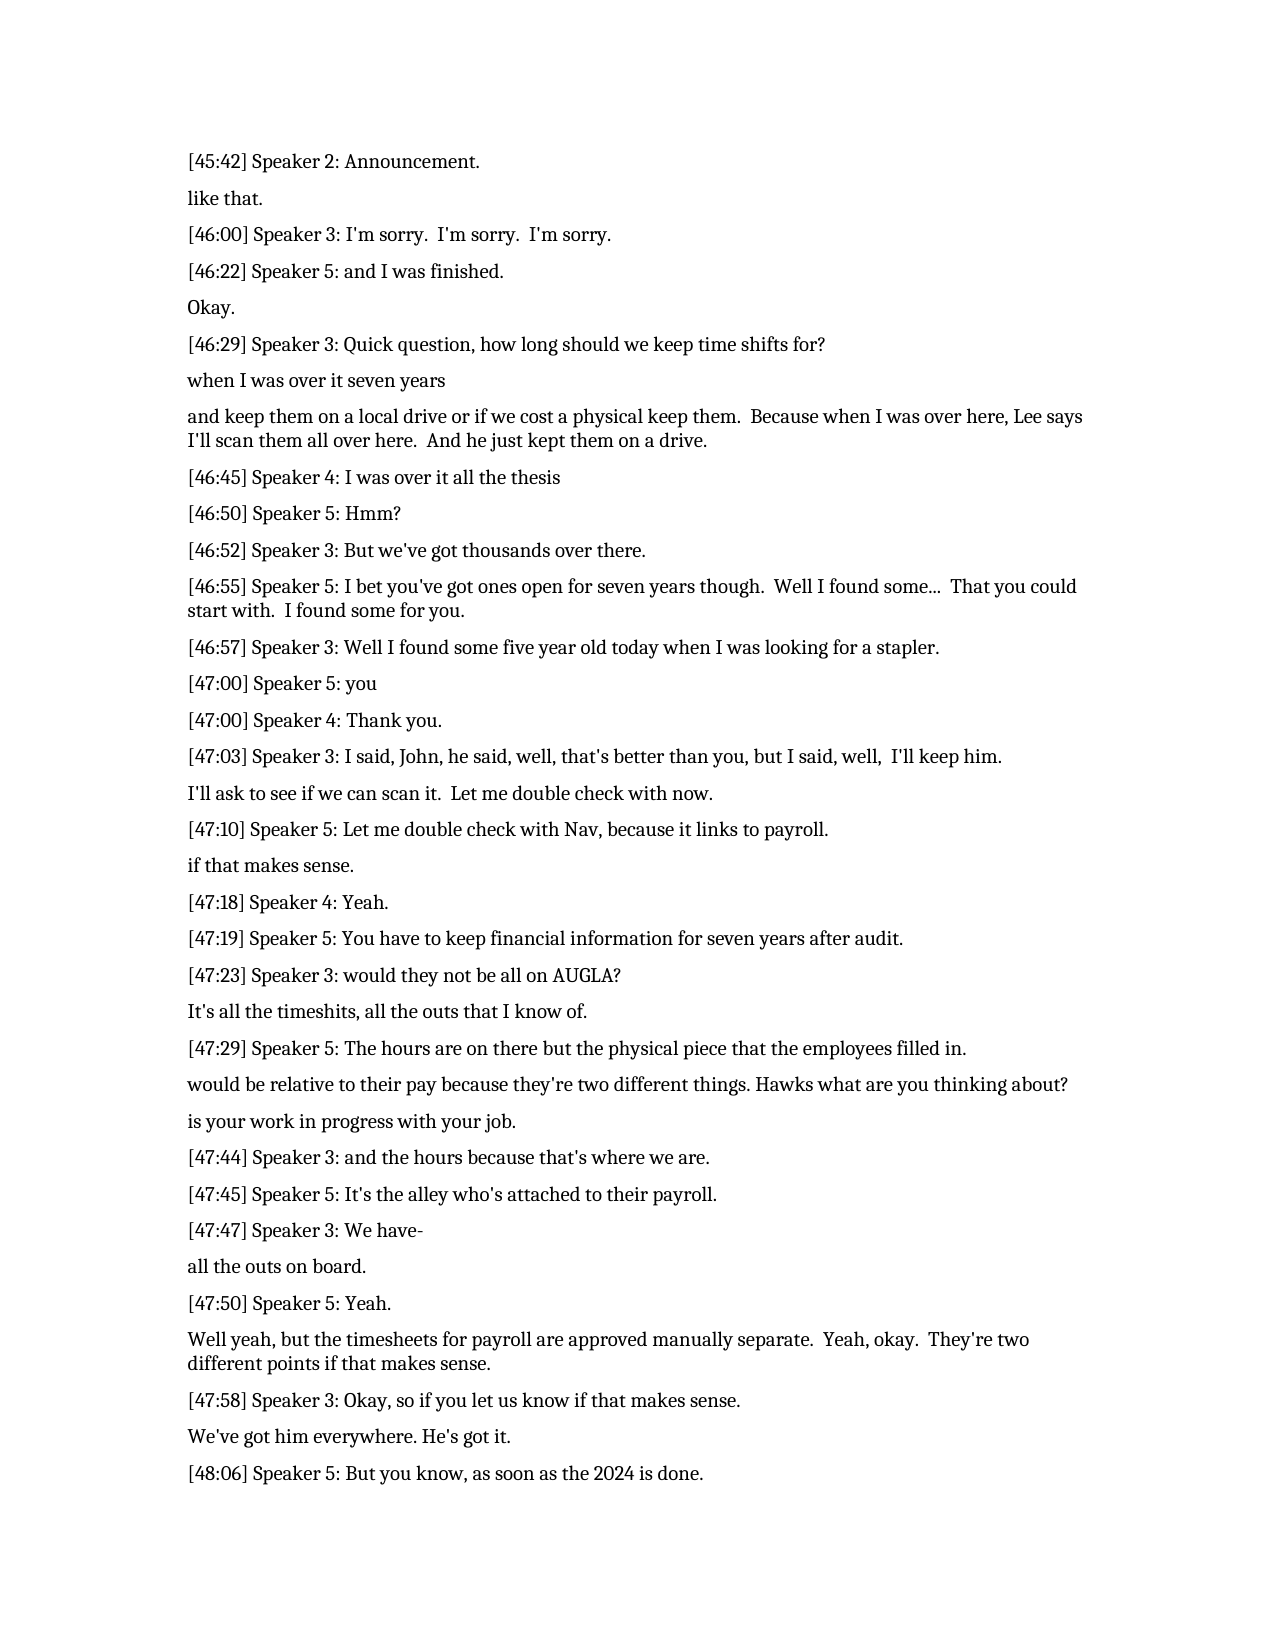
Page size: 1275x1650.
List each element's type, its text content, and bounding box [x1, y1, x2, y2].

text Well yeah, but the timesheets for payroll are approved manually separate. Yeah, okay. They're two different points if that makes sense. [187, 1328, 1087, 1376]
text [47:47] Speaker 3: We have- [187, 1219, 1087, 1243]
text It's all the timeshits, all the outs that I know of. [187, 1000, 1087, 1024]
text [46:29] Speaker 3: Quick question, how long should we keep time shifts for? [187, 332, 1087, 356]
text [47:29] Speaker 5: The hours are on there but the physical piece that the employees filled in. [187, 1036, 1087, 1060]
text [47:58] Speaker 3: Okay, so if you let us know if that makes sense. [187, 1388, 1087, 1412]
text [46:22] Speaker 5: and I was finished. [187, 259, 1087, 283]
text [47:18] Speaker 4: Yeah. [187, 891, 1087, 914]
text all the outs on board. [187, 1255, 1087, 1279]
text if that makes sense. [187, 854, 1087, 878]
text [47:00] Speaker 5: you [187, 672, 1087, 696]
text [46:45] Speaker 4: I was over it all the thesis [187, 466, 1087, 489]
text like that. [187, 186, 1087, 210]
text is your work in progress with your job. [187, 1109, 1087, 1133]
text [47:44] Speaker 3: and the hours because that's where we are. [187, 1146, 1087, 1170]
text [46:00] Speaker 3: I'm sorry. I'm sorry. I'm sorry. [187, 223, 1087, 247]
text [47:45] Speaker 5: It's the alley who's attached to their payroll. [187, 1182, 1087, 1206]
text [47:23] Speaker 3: would they not be all on AUGLA? [187, 963, 1087, 987]
text [47:50] Speaker 5: Yeah. [187, 1292, 1087, 1316]
text [46:50] Speaker 5: Hmm? [187, 502, 1087, 526]
text [46:55] Speaker 5: I bet you've got ones open for seven years though. Well I found some... That you could start with. I found some for you. [187, 575, 1087, 623]
text [47:19] Speaker 5: You have to keep financial information for seven years after audit. [187, 927, 1087, 951]
text I'll ask to see if we can scan it. Let me double check with now. [187, 781, 1087, 805]
text Okay. [187, 296, 1087, 320]
text [47:10] Speaker 5: Let me double check with Nav, because it links to payroll. [187, 818, 1087, 842]
text when I was over it seven years [187, 369, 1087, 393]
text We've got him everywhere. He's got it. [187, 1425, 1087, 1449]
text [48:06] Speaker 5: But you know, as soon as the 2024 is done. [187, 1461, 1087, 1485]
text [47:03] Speaker 3: I said, John, he said, well, that's better than you, but I said, well, I'll keep him. [187, 745, 1087, 769]
text [45:42] Speaker 2: Announcement. [187, 150, 1087, 174]
text [46:52] Speaker 3: But we've got thousands over there. [187, 538, 1087, 562]
text [47:00] Speaker 4: Thank you. [187, 708, 1087, 732]
text [46:57] Speaker 3: Well I found some five year old today when I was looking for a stapler. [187, 635, 1087, 659]
text and keep them on a local drive or if we cost a physical keep them. Because when I was over here, Lee says I'll scan them all over here. And he just kept them on a drive. [187, 405, 1087, 453]
text would be relative to their pay because they're two different things. Hawks what are you thinking about? [187, 1073, 1087, 1097]
